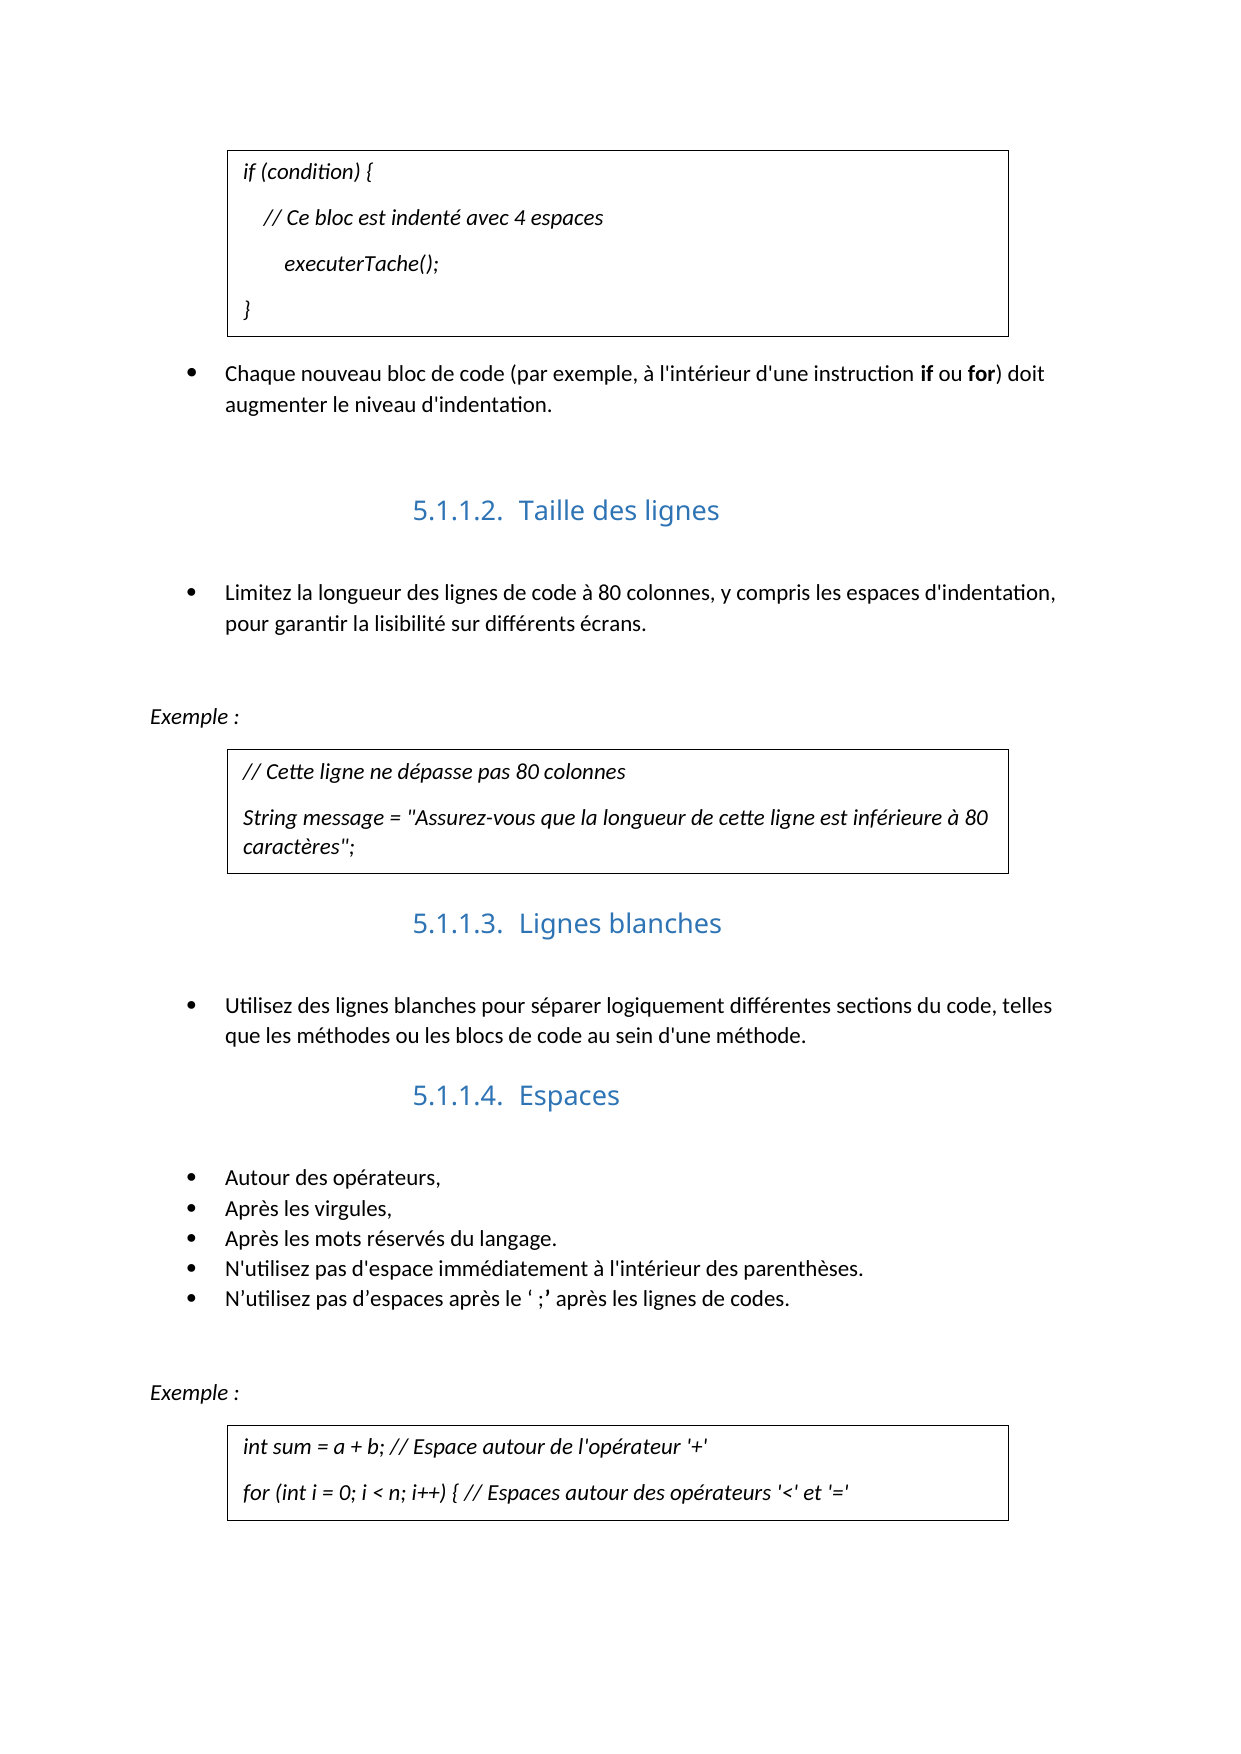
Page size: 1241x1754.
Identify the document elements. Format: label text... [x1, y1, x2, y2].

subtitle Espaces [412, 1077, 1090, 1114]
list Autour des opérateurs, [187, 1163, 1090, 1192]
list N’utilisez pas d’espaces après le ‘ ;’ après les lignes de codes. [187, 1284, 1090, 1312]
subtitle Lignes blanches [412, 905, 1090, 942]
subtitle Taille des lignes [412, 492, 1090, 529]
text Exemple : [150, 702, 1090, 731]
list Chaque nouveau bloc de code (par exemple, à l'intérieur d'une instruction if ou for) doit augmenter le niveau d'indentation. [187, 359, 1090, 418]
list Après les mots réservés du langage. [187, 1224, 1092, 1252]
list Utilisez des lignes blanches pour séparer logiquement différentes sections du code, telles que les méthodes ou les blocs de code au sein d'une méthode. [187, 991, 1090, 1050]
list Limitez la longueur des lignes de code à 80 colonnes, y compris les espaces d'indentation, pour garantir la lisibilité sur différents écrans. [187, 578, 1090, 637]
list N'utilisez pas d'espace immédiatement à l'intérieur des parenthèses. [187, 1254, 1092, 1282]
list Après les virgules, [187, 1194, 1090, 1222]
text Exemple : [150, 1378, 1090, 1406]
